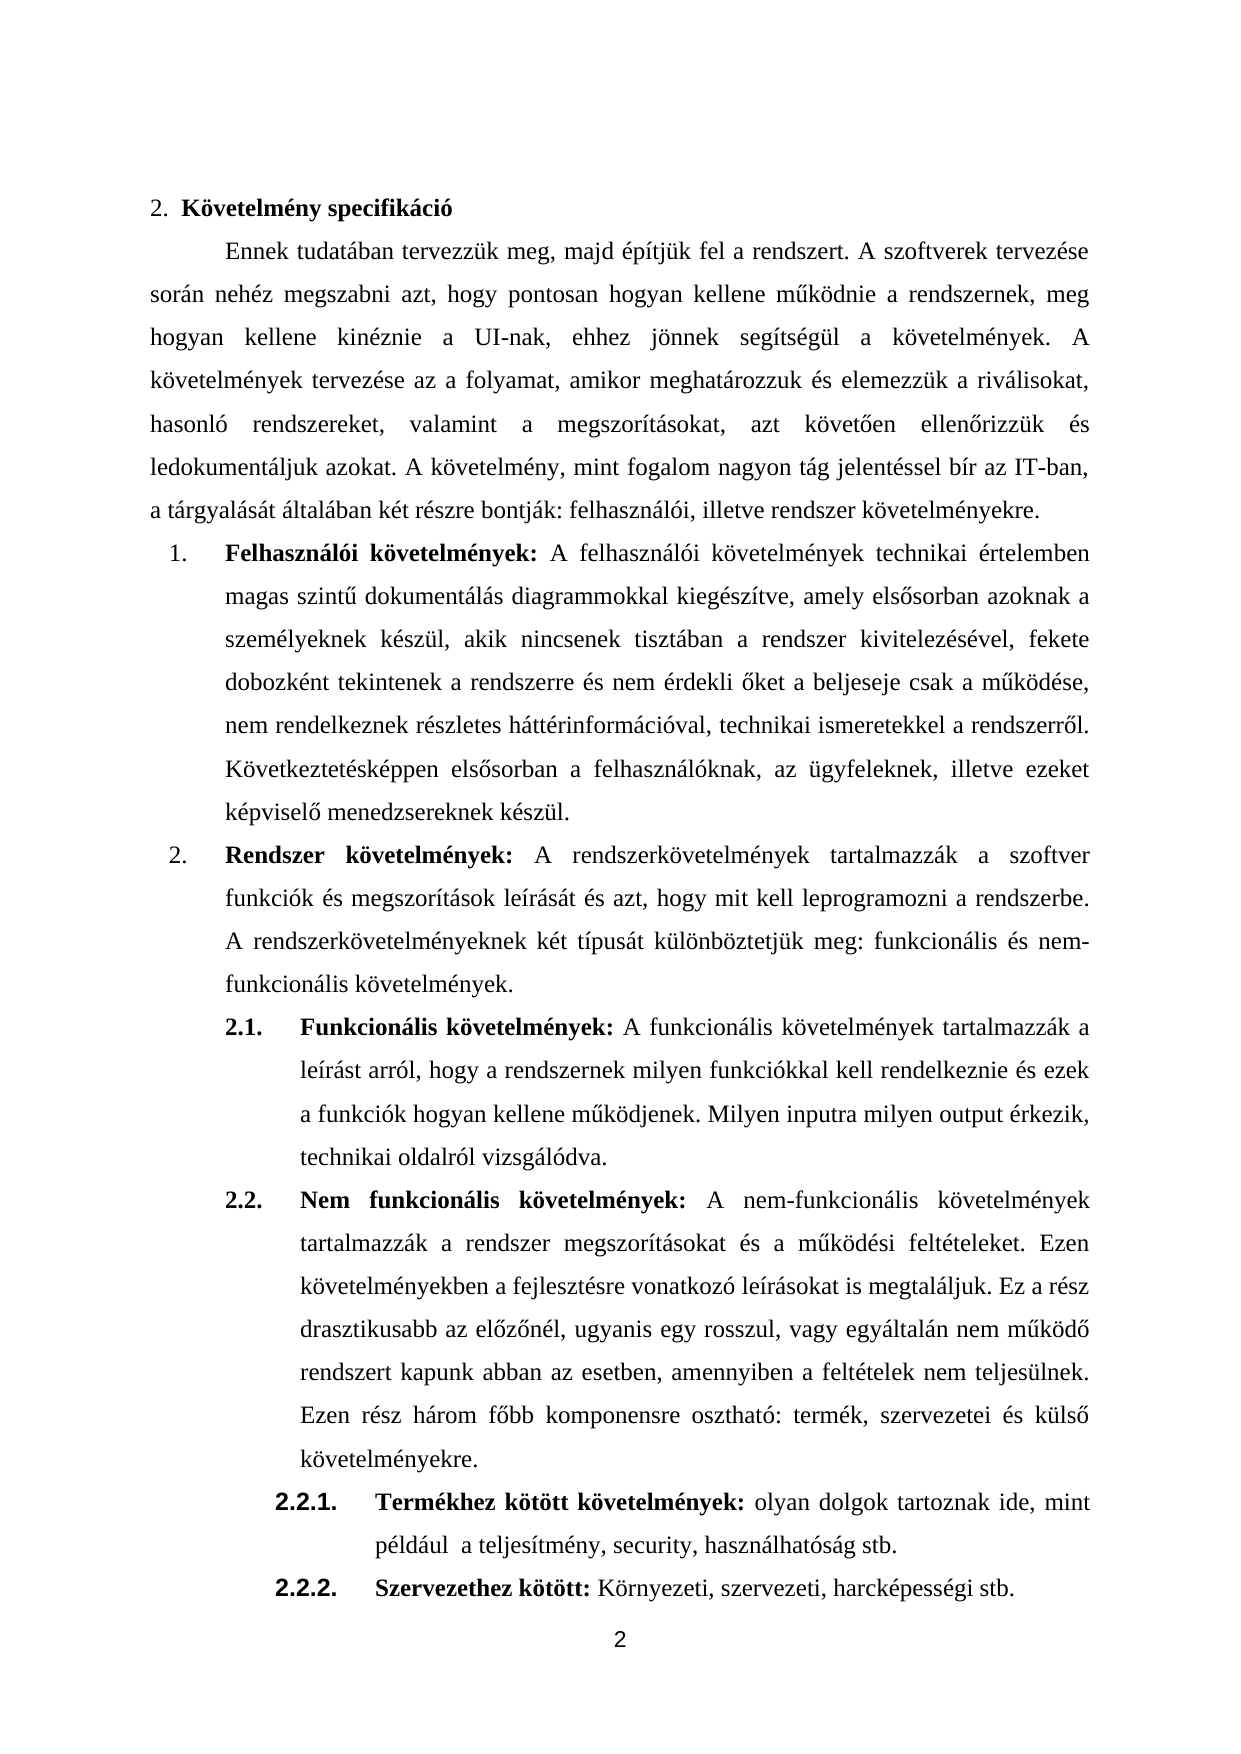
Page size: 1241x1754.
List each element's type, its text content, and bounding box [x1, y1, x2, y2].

list Szervezethez kötött: Környezeti, szervezeti, harcképességi stb. [337, 1573, 1090, 1602]
list Termékhez kötött követelmények: olyan dolgok tartoznak ide, mint például a teljesítmény, security, használhatóság stb. [337, 1487, 1090, 1559]
list Nem funkcionális követelmények: A nem-funkcionális követelmények tartalmazzák a rendszer megszorításokat és a működési feltételeket. Ezen követelményekben a fejlesztésre vonatkozó leírásokat is megtaláljuk. Ez a rész drasztikusabb az előzőnél, ugyanis egy rosszul, vagy egyáltalán nem működő rendszert kapunk abban az esetben, amennyiben a feltételek nem teljesülnek. Ezen rész három főbb komponensre osztható: termék, szervezetei és külső követelményekre. [262, 1185, 1090, 1472]
list Funkcionális követelmények: A funkcionális követelmények tartalmazzák a leírást arról, hogy a rendszernek milyen funkciókkal kell rendelkeznie és ezek a funkciók hogyan kellene működjenek. Milyen inputra milyen output érkezik, technikai oldalról vizsgálódva. [262, 1012, 1090, 1171]
text Ennek tudatában tervezzük meg, majd építjük fel a rendszert. A szoftverek tervezése során nehéz megszabni azt, hogy pontosan hogyan kellene működnie a rendszernek, meg hogyan kellene kinéznie a UI-nak, ehhez jönnek segítségül a követelmények. A követelmények tervezése az a folyamat, amikor meghatározzuk és elemezzük a riválisokat, hasonló rendszereket, valamint a megszorításokat, azt követően ellenőrizzük és ledokumentáljuk azokat. A követelmény, mint fogalom nagyon tág jelentéssel bír az IT-ban, a tárgyalását általában két részre bontják: felhasználói, illetve rendszer követelményekre. [150, 236, 1090, 524]
list Felhasználói követelmények: A felhasználói követelmények technikai értelemben magas szintű dokumentálás diagrammokkal kiegészítve, amely elsősorban azoknak a személyeknek készül, akik nincsenek tisztában a rendszer kivitelezésével, fekete dobozként tekintenek a rendszerre és nem érdekli őket a beljeseje csak a működése, nem rendelkeznek részletes háttérinformációval, technikai ismeretekkel a rendszerről. Következtetésképpen elsősorban a felhasználóknak, az ügyfeleknek, illetve ezeket képviselő menedzsereknek készül. [187, 538, 1090, 826]
list Rendszer követelmények: A rendszerkövetelmények tartalmazzák a szoftver funkciók és megszorítások leírását és azt, hogy mit kell leprogramozni a rendszerbe. A rendszerkövetelményeknek két típusát különböztetjük meg: funkcionális és nem-funkcionális követelmények. [187, 840, 1090, 998]
text 2. Követelmény specifikáció [150, 193, 1090, 222]
